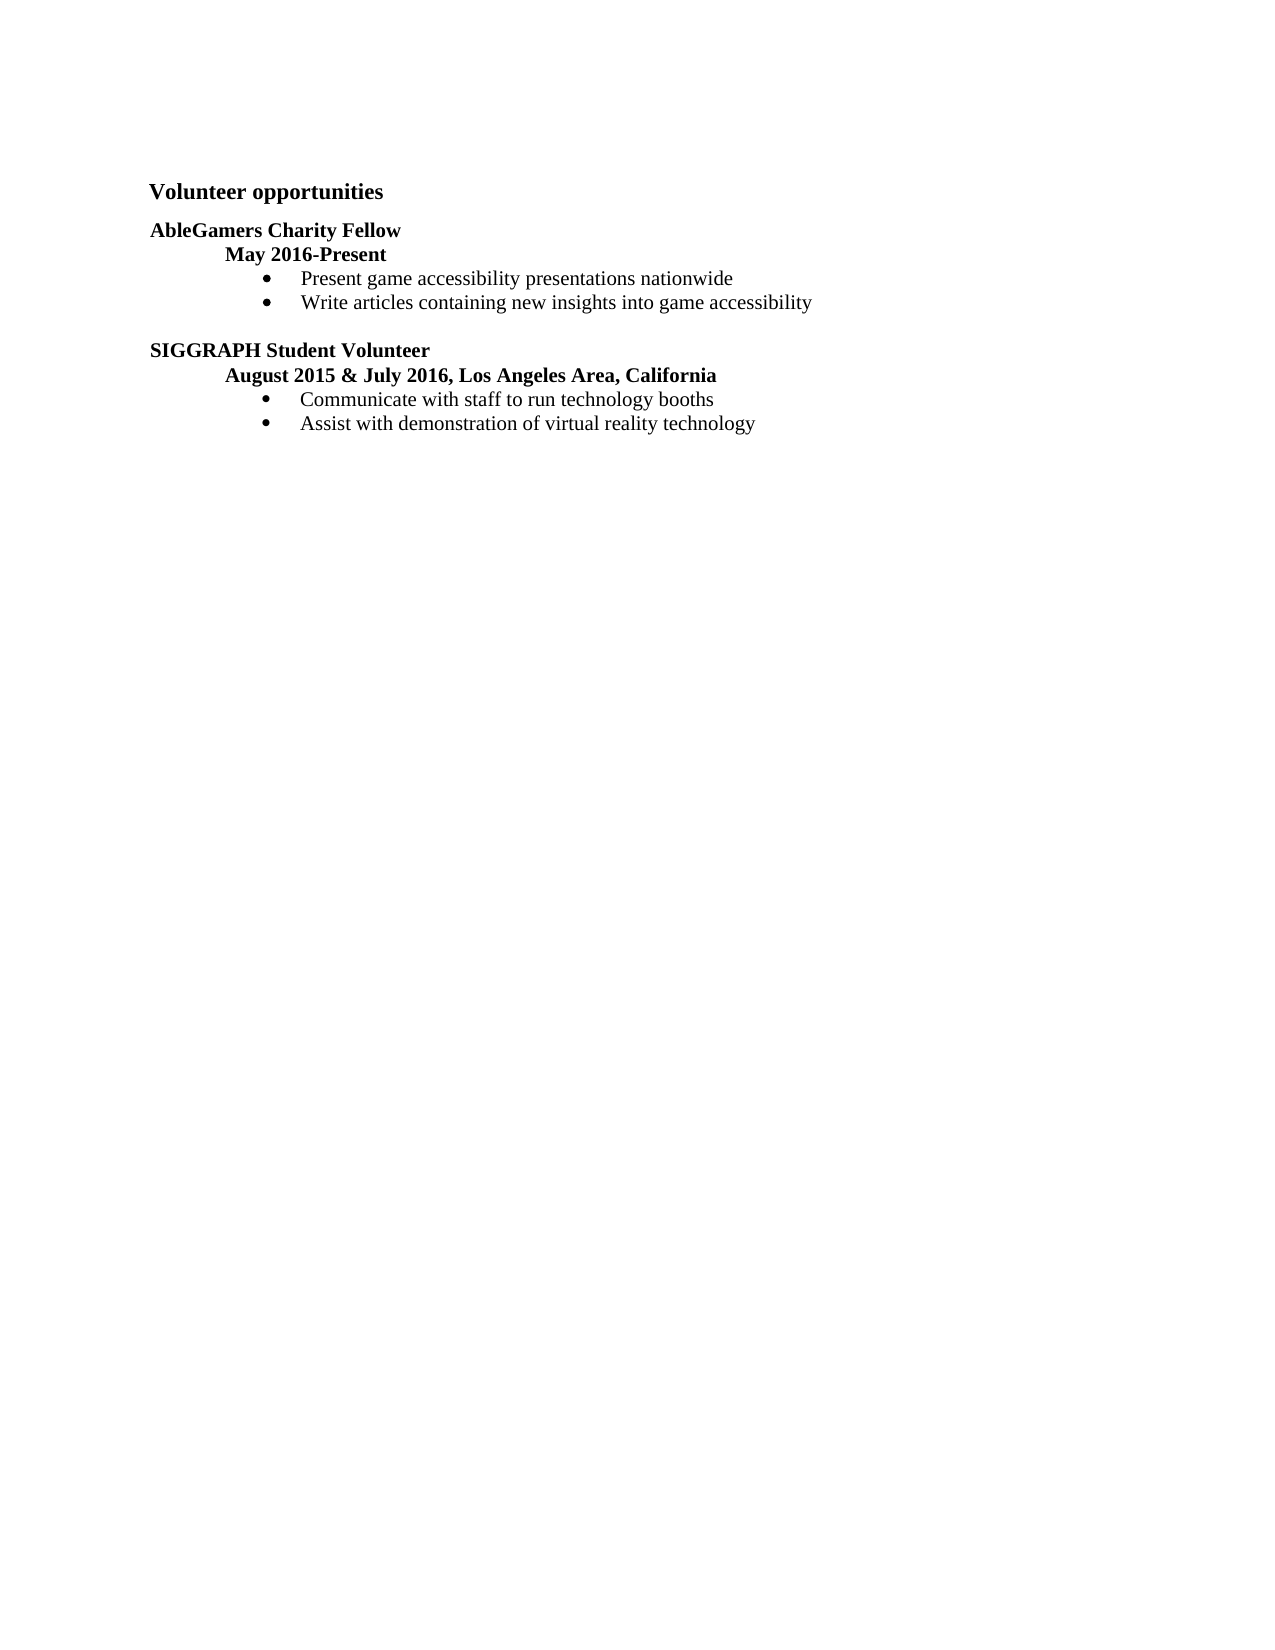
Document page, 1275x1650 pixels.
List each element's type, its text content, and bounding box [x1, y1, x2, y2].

list Communicate with staff to run technology booths [262, 387, 1109, 411]
list Write articles containing new insights into game accessibility [263, 290, 1109, 314]
list Present game accessibility presentations nationwide [263, 266, 1109, 290]
text AbleGamers Charity Fellow [150, 218, 1109, 242]
text August 2015 & July 2016, Los Angeles Area, California [150, 362, 1109, 387]
list Assist with demonstration of virtual reality technology [262, 411, 1109, 435]
text May 2016-Present [150, 242, 1109, 266]
text SIGGRAPH Student Volunteer [150, 338, 1109, 362]
text Volunteer opportunities [148, 178, 1109, 204]
